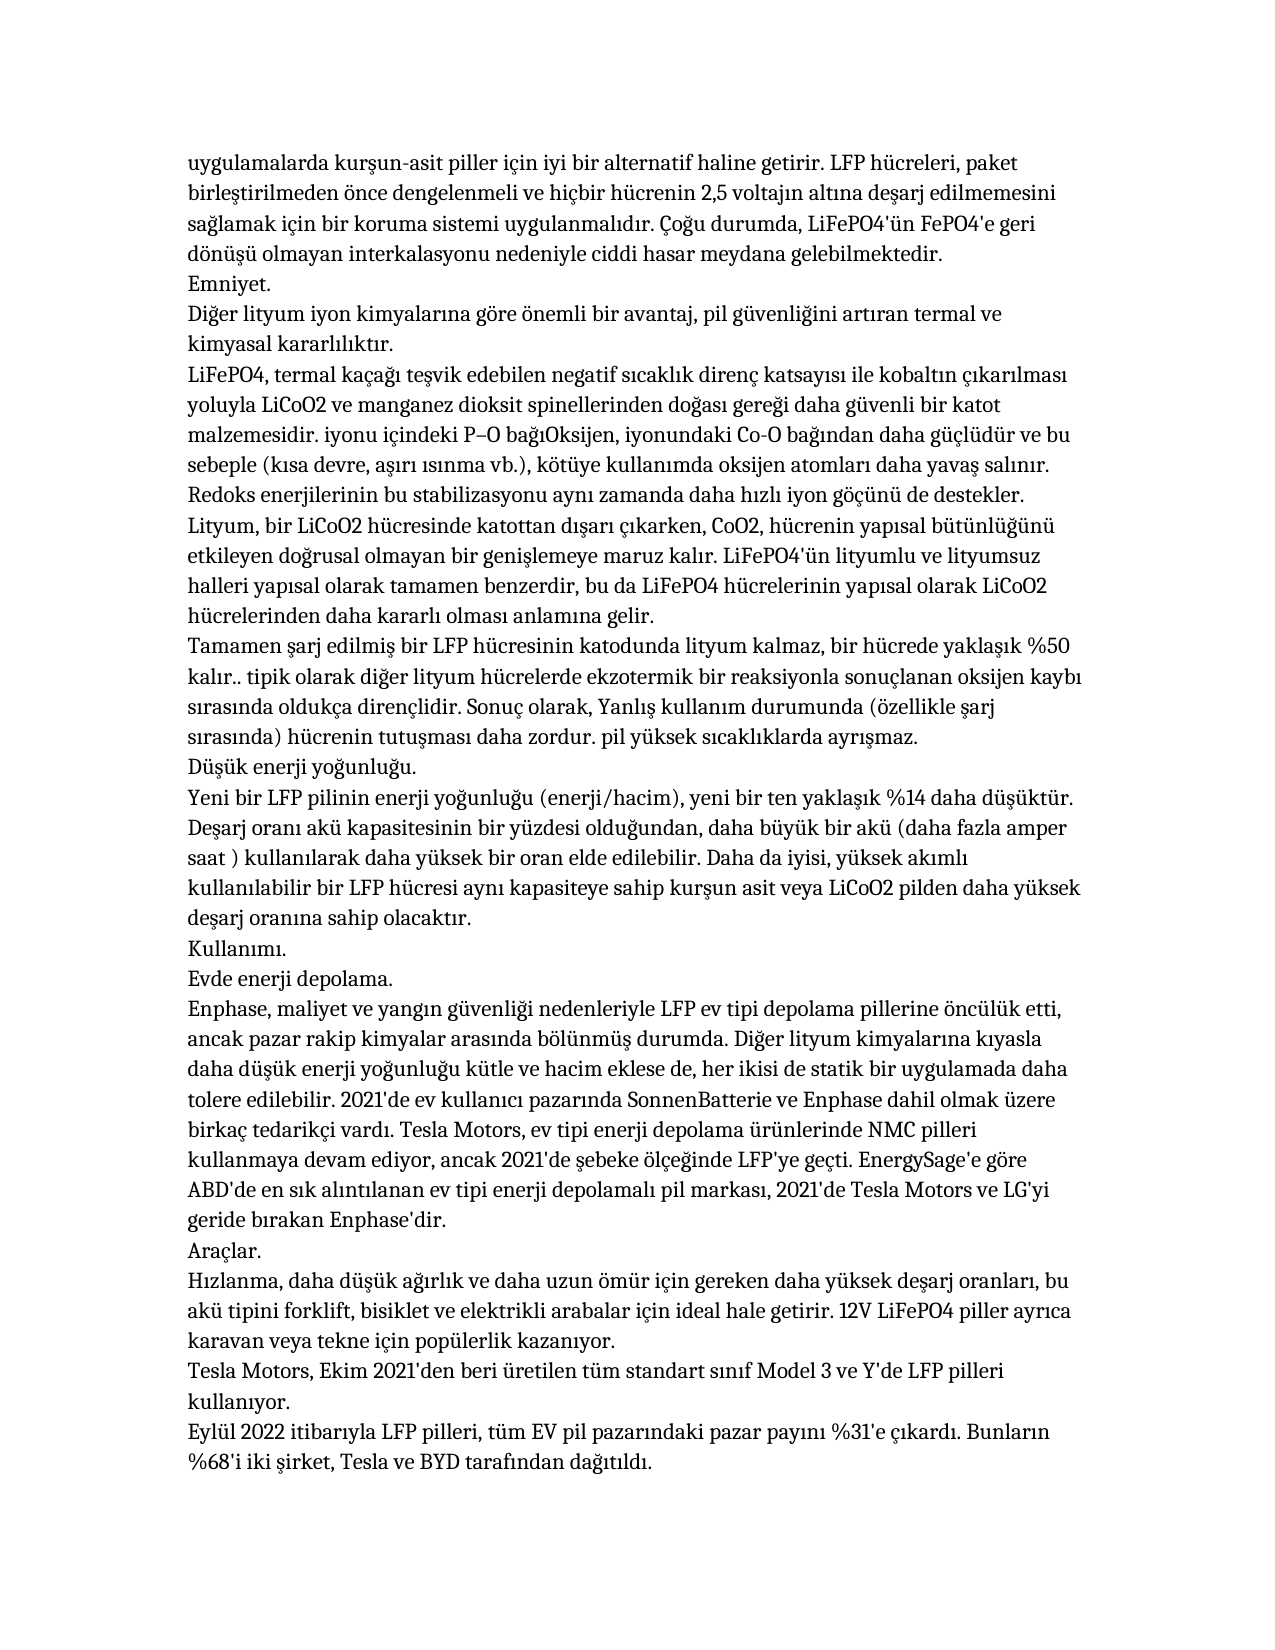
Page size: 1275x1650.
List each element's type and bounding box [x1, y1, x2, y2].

text [187, 150, 1087, 1475]
